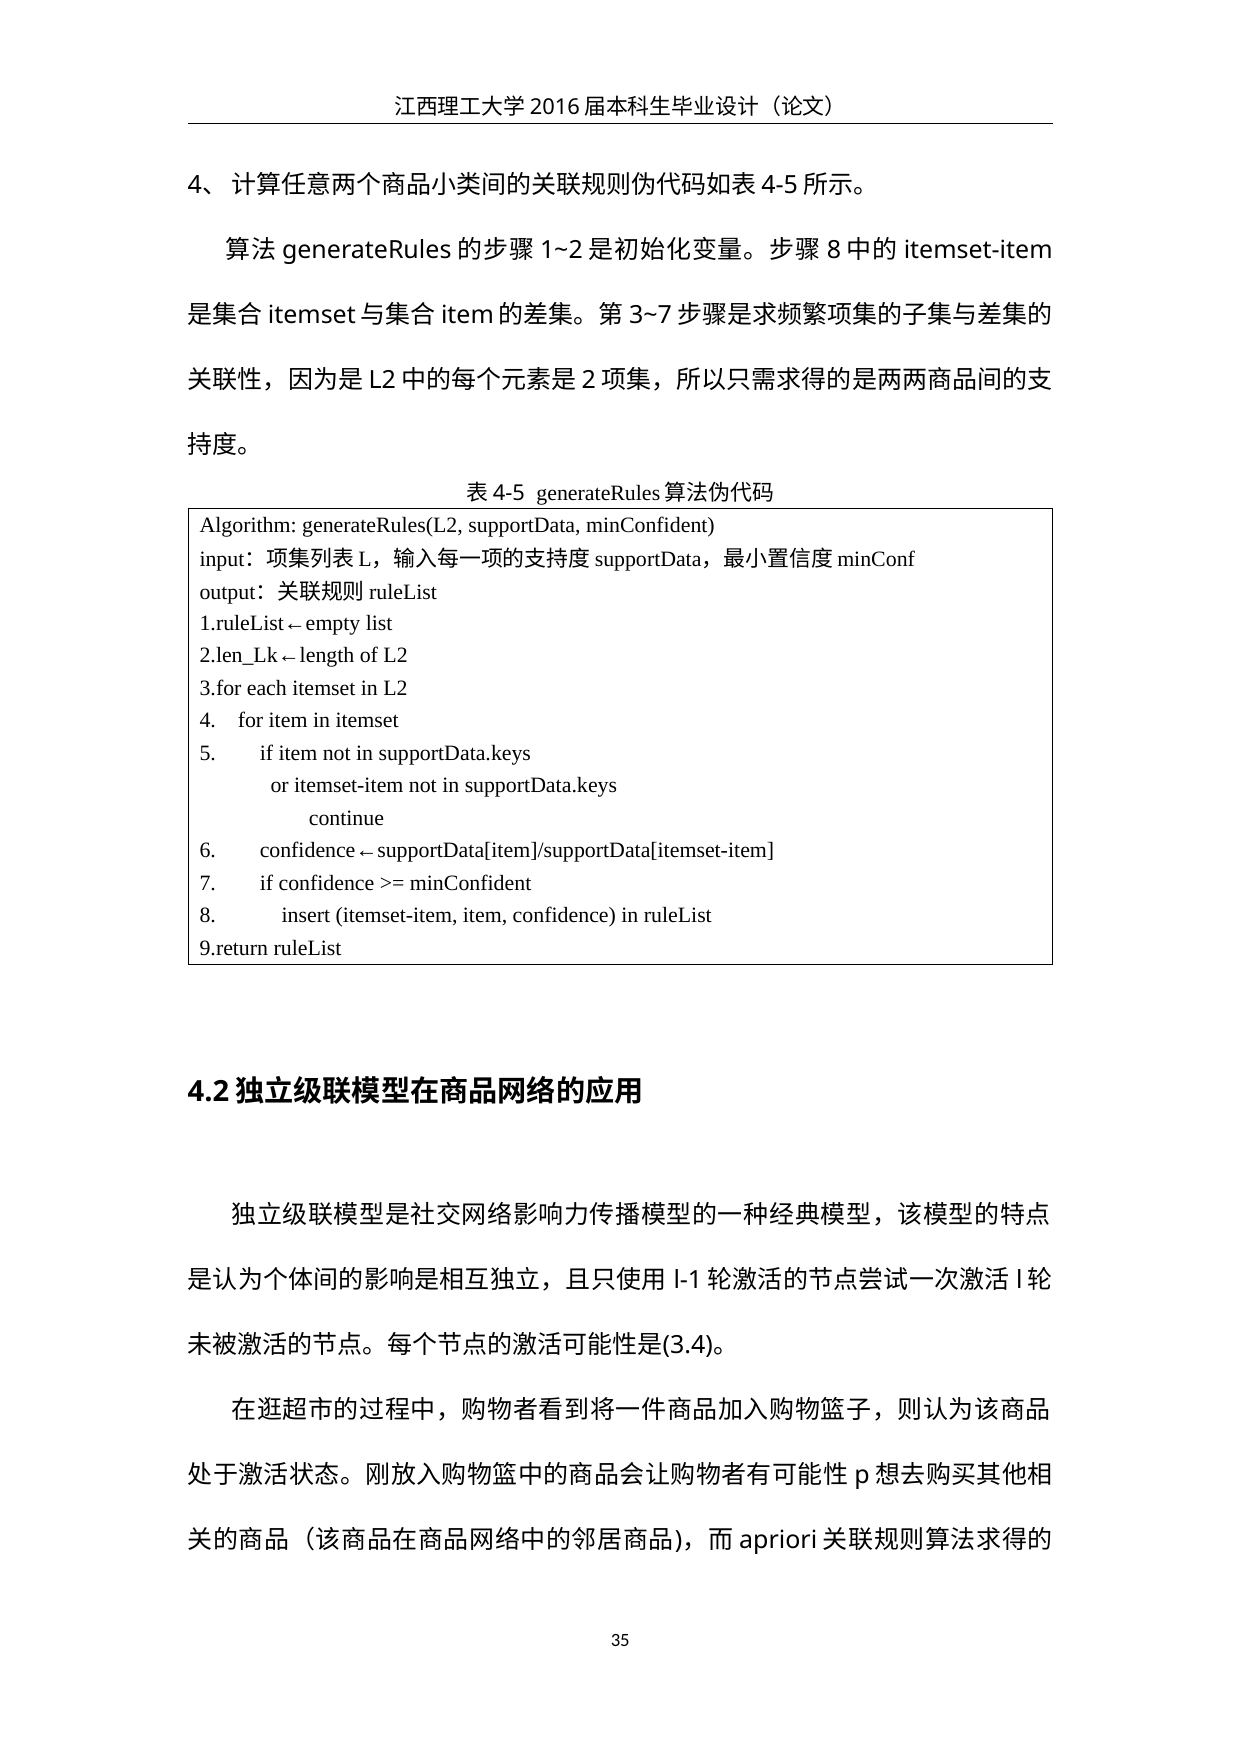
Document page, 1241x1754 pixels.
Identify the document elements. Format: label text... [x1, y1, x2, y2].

text 独立级联模型是社交网络影响力传播模型的一种经典模型，该模型的特点是认为个体间的影响是相互独立，且只使用l-1轮激活的节点尝试一次激活l轮未被激活的节点。每个节点的激活可能性是(3.4)。 [187, 1180, 1053, 1375]
list 计算任意两个商品小类间的关联规则伪代码如表4-5所示。 [187, 150, 1053, 215]
table_header Algorithm: generateRules(L2, supportData, minConfident) input：项集列表L，输入每一项的支持度supportData，最小置信度minConf output：关联规则ruleList 1.ruleList←empty list 2.len_Lk←length of L2 3.for each itemset in L2 4. for item in itemset 5. if item not in supportData.keys or itemset-item not in supportData.keys continue 6. confidence←supportData[item]/supportData[itemset-item] 7. if confidence >= minConfident 8. insert (itemset-item, item, confidence) in ruleList 9.return ruleList [189, 509, 1052, 963]
subtitle 4.2独立级联模型在商品网络的应用 [187, 1057, 1053, 1122]
text 表4-5 generateRules算法伪代码 [187, 475, 1053, 507]
text 算法generateRules的步骤1~2是初始化变量。步骤8中的itemset-item是集合itemset与集合item的差集。第3~7步骤是求频繁项集的子集与差集的关联性，因为是L2中的每个元素是2项集，所以只需求得的是两两商品间的支持度。 [187, 215, 1053, 475]
